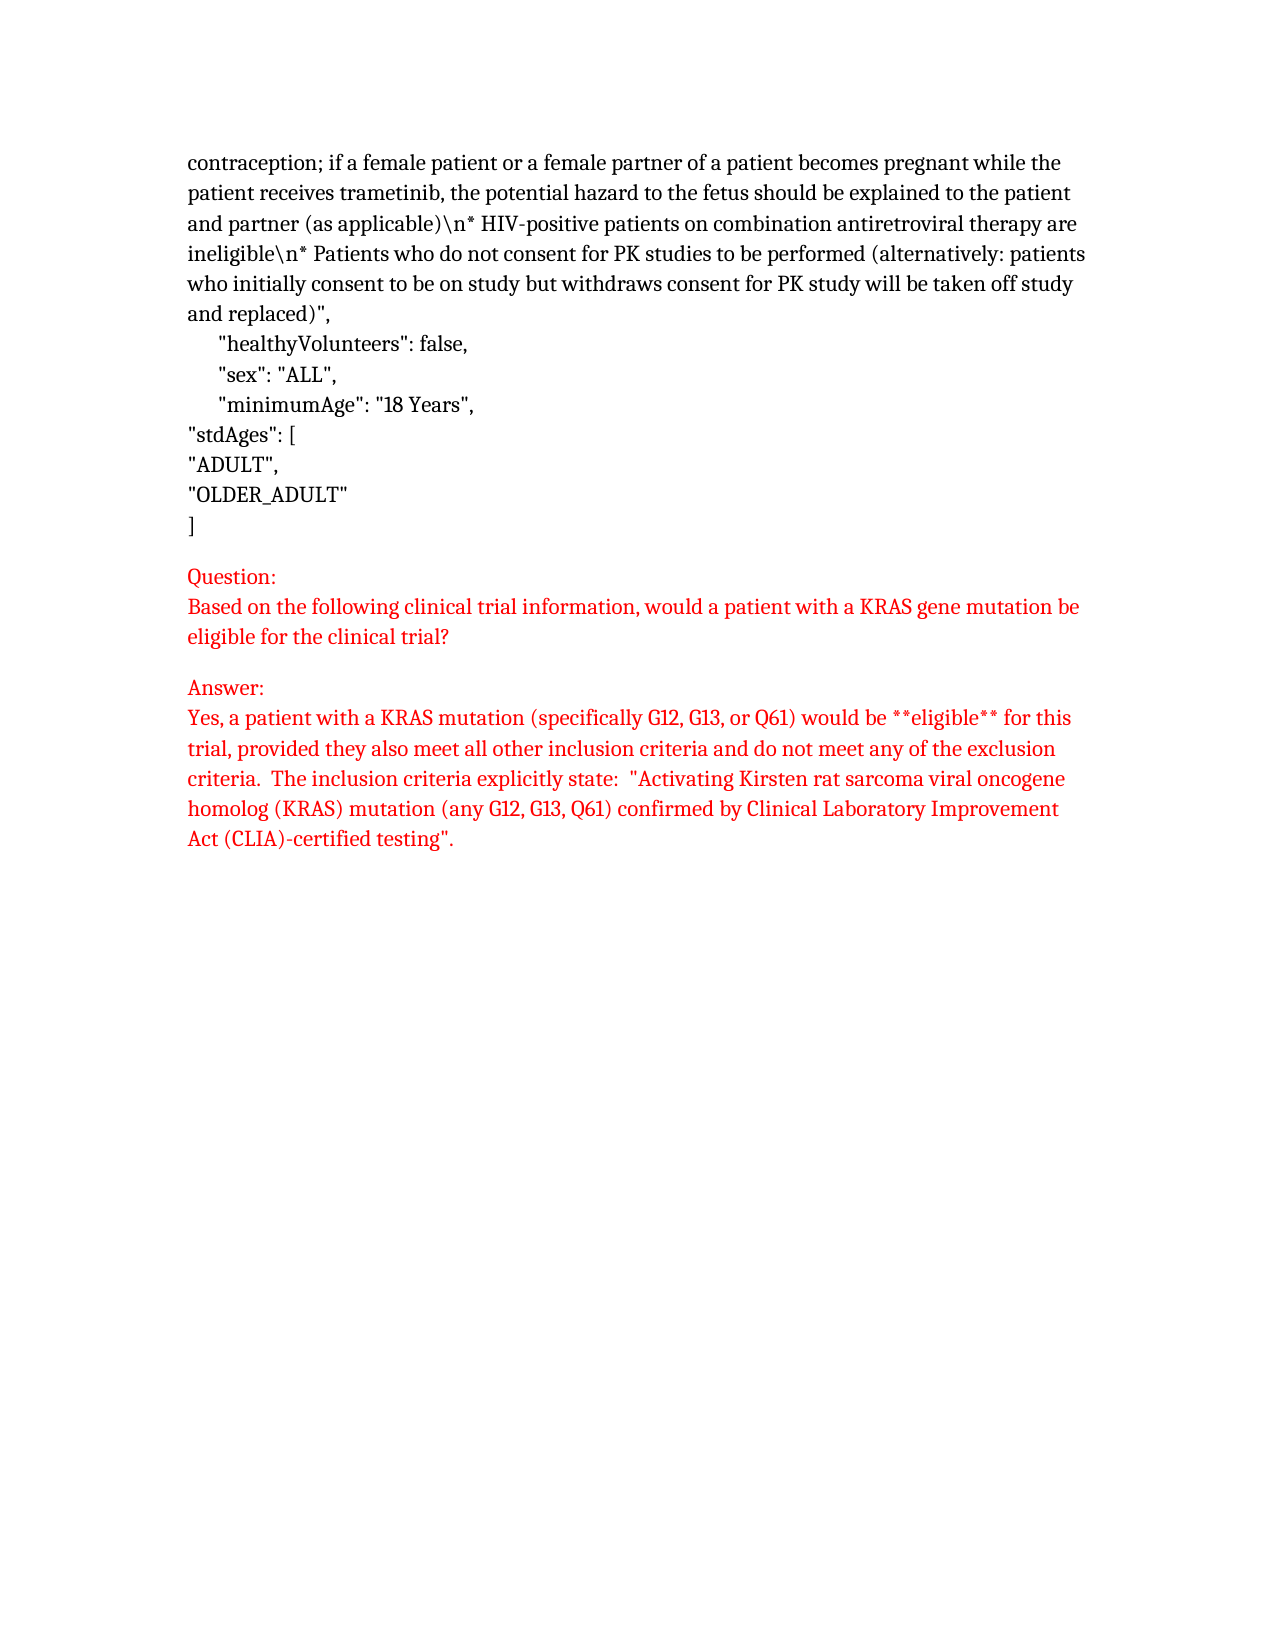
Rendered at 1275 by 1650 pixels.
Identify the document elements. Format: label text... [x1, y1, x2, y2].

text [187, 150, 1087, 539]
text Question: Based on the following clinical trial information, would a patient with a KRAS gene mutation be eligible for the clinical trial? [187, 563, 1087, 650]
text Answer: Yes, a patient with a KRAS mutation (specifically G12, G13, or Q61) would be **eligible** for this trial, provided they also meet all other inclusion criteria and do not meet any of the exclusion criteria. The inclusion criteria explicitly state: "Activating Kirsten rat sarcoma viral oncogene homolog (KRAS) mutation (any G12, G13, Q61) confirmed by Clinical Laboratory Improvement Act (CLIA)-certified testing". [187, 675, 1087, 883]
